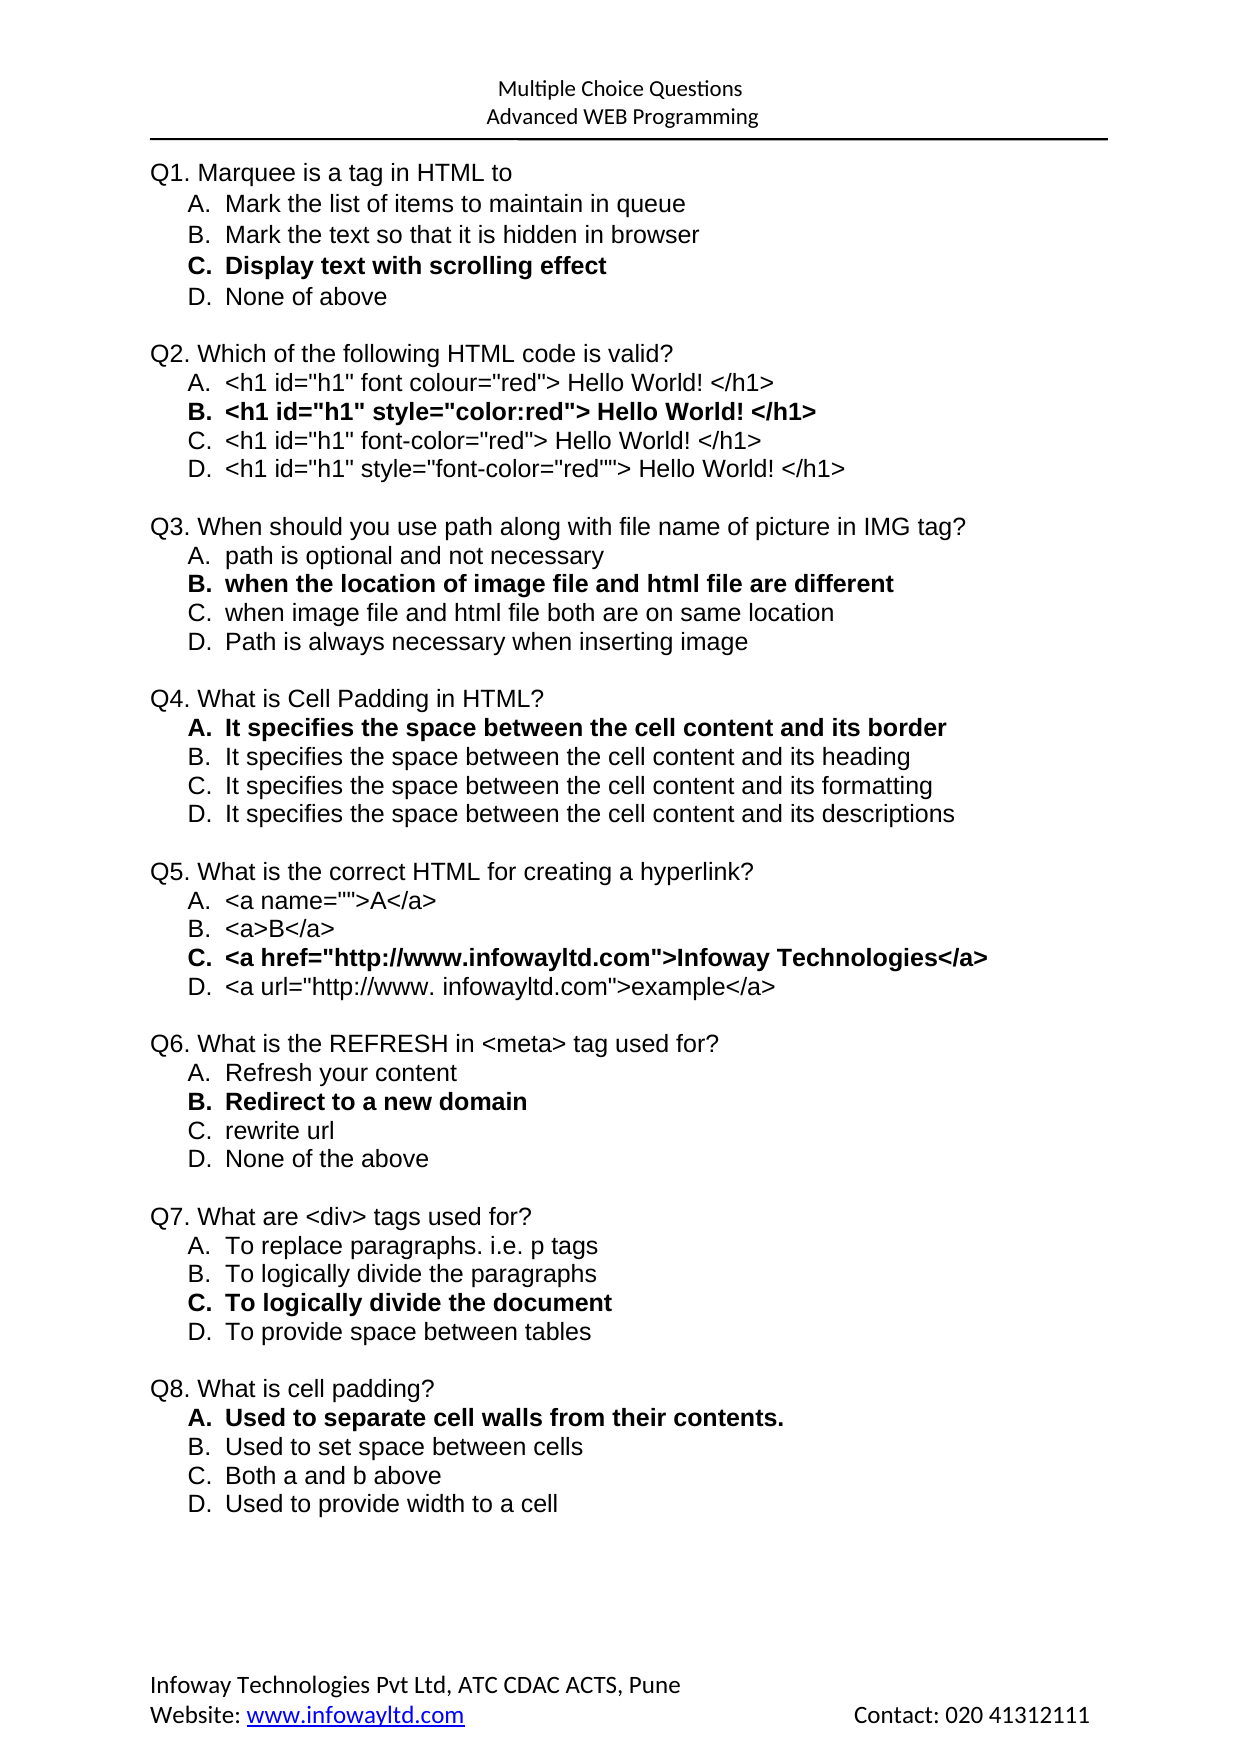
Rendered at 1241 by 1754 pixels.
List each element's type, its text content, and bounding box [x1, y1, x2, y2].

text Q1. Marquee is a tag in HTML to [150, 158, 1090, 187]
list rewrite url [187, 1116, 1090, 1144]
list path is optional and not necessary [187, 541, 1090, 569]
list <h1 id="h1" style="color:red"> Hello World! </h1> [187, 397, 1090, 426]
list It specifies the space between the cell content and its heading [187, 742, 1090, 771]
list <h1 id="h1" font-color="red"> Hello World! </h1> [187, 426, 1090, 454]
list To provide space between tables [187, 1317, 1090, 1346]
list <a url="http://www. infowayltd.com">example</a> [187, 972, 1090, 1001]
text Q8. What is cell padding? [150, 1374, 1090, 1403]
text Q7. What are <div> tags used for? [150, 1202, 1090, 1231]
list To replace paragraphs. i.e. p tags [187, 1231, 1090, 1259]
list Used to separate cell walls from their contents. [187, 1403, 1090, 1432]
list None of the above [187, 1144, 1090, 1173]
list Display text with scrolling effect [187, 251, 1090, 280]
list It specifies the space between the cell content and its border [187, 713, 1090, 742]
text Q3. When should you use path along with file name of picture in IMG tag? [150, 512, 1090, 541]
text Q5. What is the correct HTML for creating a hyperlink? [150, 857, 1090, 886]
list To logically divide the paragraphs [187, 1259, 1090, 1288]
list Used to set space between cells [187, 1432, 1090, 1461]
list <a>B</a> [187, 914, 1090, 943]
list Mark the list of items to maintain in queue [187, 189, 1090, 218]
list None of above [187, 282, 1090, 311]
list <a href="http://www.infowayltd.com">Infoway Technologies</a> [187, 943, 1090, 972]
list To logically divide the document [187, 1288, 1090, 1317]
list Path is always necessary when inserting image [187, 627, 1090, 656]
list Mark the text so that it is hidden in browser [187, 220, 1090, 249]
text Q4. What is Cell Padding in HTML? [150, 684, 1090, 713]
list Redirect to a new domain [187, 1087, 1090, 1116]
list It specifies the space between the cell content and its descriptions [187, 799, 1090, 828]
list Refresh your content [187, 1058, 1090, 1087]
list <a name="">A</a> [187, 886, 1090, 914]
text Q6. What is the REFRESH in <meta> tag used for? [150, 1029, 1090, 1058]
list <h1 id="h1" font colour="red"> Hello World! </h1> [187, 368, 1090, 397]
list It specifies the space between the cell content and its formatting [187, 771, 1090, 799]
list when the location of image file and html file are different [187, 569, 1090, 598]
list <h1 id="h1" style="font-color="red""> Hello World! </h1> [187, 454, 1090, 483]
list Both a and b above [187, 1461, 1090, 1489]
list when image file and html file both are on same location [187, 598, 1090, 627]
text Q2. Which of the following HTML code is valid? [150, 339, 1090, 368]
list Used to provide width to a cell [187, 1489, 1090, 1518]
